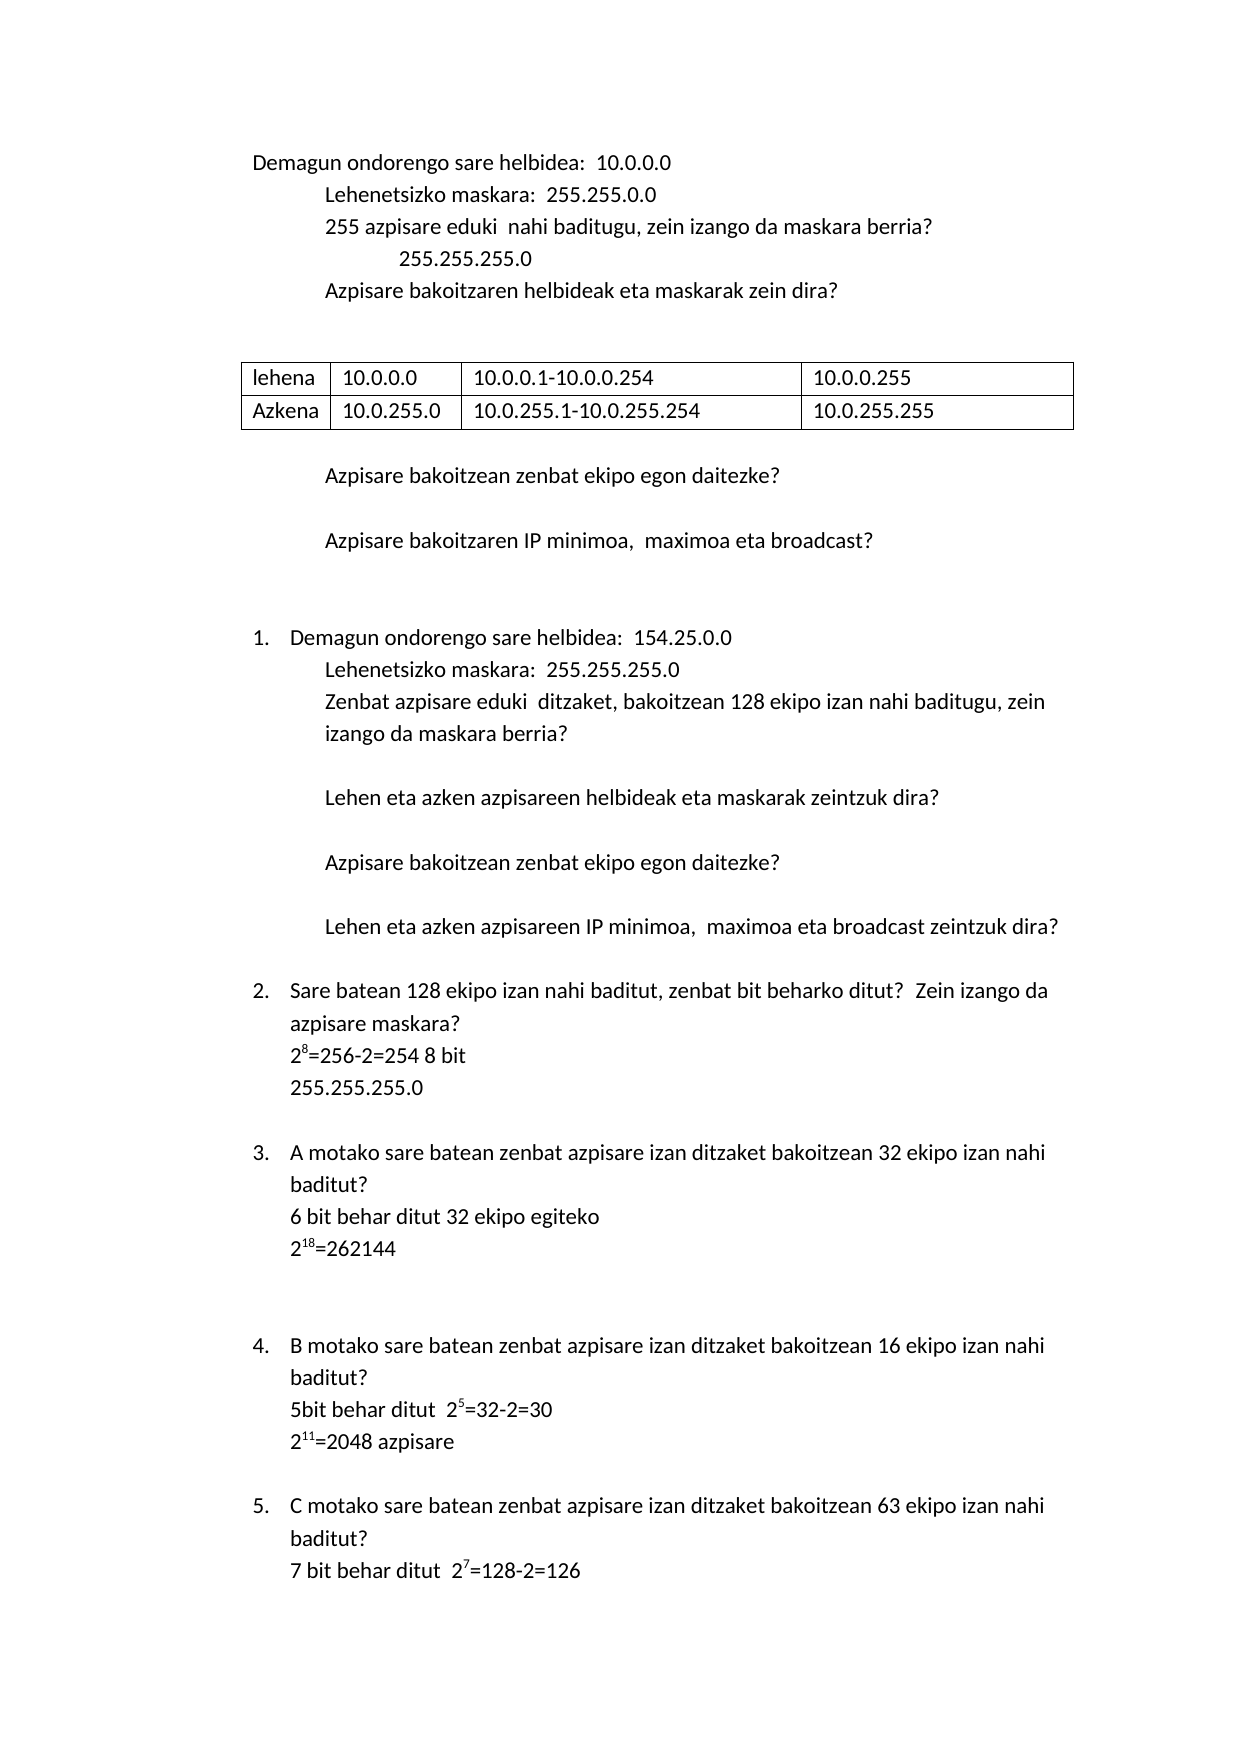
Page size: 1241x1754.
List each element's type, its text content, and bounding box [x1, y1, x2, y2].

list Azpisare bakoitzean zenbat ekipo egon daitezke? [252, 462, 1063, 490]
list B motako sare batean zenbat azpisare izan ditzaket bakoitzean 16 ekipo izan nahi baditut? [252, 1331, 1063, 1391]
list 7 bit behar ditut 27=128-2=126 [290, 1556, 1063, 1584]
list Lehenetsizko maskara: 255.255.255.0 [252, 655, 1063, 683]
list 255.255.255.0 [252, 244, 1063, 272]
list Azpisare bakoitzaren IP minimoa, maximoa eta broadcast? [252, 526, 1063, 554]
list 28=256-2=254 8 bit [290, 1041, 1063, 1069]
table_cell Azkena [242, 396, 330, 428]
list 5bit behar ditut 25=32-2=30 [290, 1395, 1063, 1423]
list Sare batean 128 ekipo izan nahi baditut, zenbat bit beharko ditut? Zein izango da azpisare maskara? [252, 977, 1063, 1037]
table_cell 10.0.255.0 [331, 396, 461, 428]
list Azpisare bakoitzaren helbideak eta maskarak zein dira? [252, 276, 1063, 304]
table_cell 10.0.255.1-10.0.255.254 [462, 396, 801, 428]
list Azpisare bakoitzean zenbat ekipo egon daitezke? [252, 848, 1063, 876]
list 211=2048 azpisare [290, 1427, 1063, 1455]
table_header 10.0.0.255 [802, 363, 1073, 395]
table_header lehena [242, 363, 330, 395]
list Lehen eta azken azpisareen helbideak eta maskarak zeintzuk dira? [252, 783, 1063, 812]
list 255 azpisare eduki nahi baditugu, zein izango da maskara berria? [252, 212, 1063, 240]
list 255.255.255.0 [290, 1073, 1063, 1101]
list 218=262144 [290, 1234, 1063, 1262]
table_header 10.0.0.1-10.0.0.254 [462, 363, 801, 395]
table_header 10.0.0.0 [331, 363, 461, 395]
list C motako sare batean zenbat azpisare izan ditzaket bakoitzean 63 ekipo izan nahi baditut? [252, 1492, 1063, 1552]
list Demagun ondorengo sare helbidea: 10.0.0.0 [252, 148, 1063, 176]
table_cell 10.0.255.255 [802, 396, 1073, 428]
list Demagun ondorengo sare helbidea: 154.25.0.0 [252, 623, 1063, 651]
list A motako sare batean zenbat azpisare izan ditzaket bakoitzean 32 ekipo izan nahi baditut? [252, 1138, 1063, 1198]
list 6 bit behar ditut 32 ekipo egiteko [290, 1202, 1063, 1230]
list Zenbat azpisare eduki ditzaket, bakoitzean 128 ekipo izan nahi baditugu, zein izango da maskara berria? [325, 687, 1063, 747]
list Lehen eta azken azpisareen IP minimoa, maximoa eta broadcast zeintzuk dira? [252, 912, 1063, 940]
list Lehenetsizko maskara: 255.255.0.0 [252, 180, 1063, 208]
